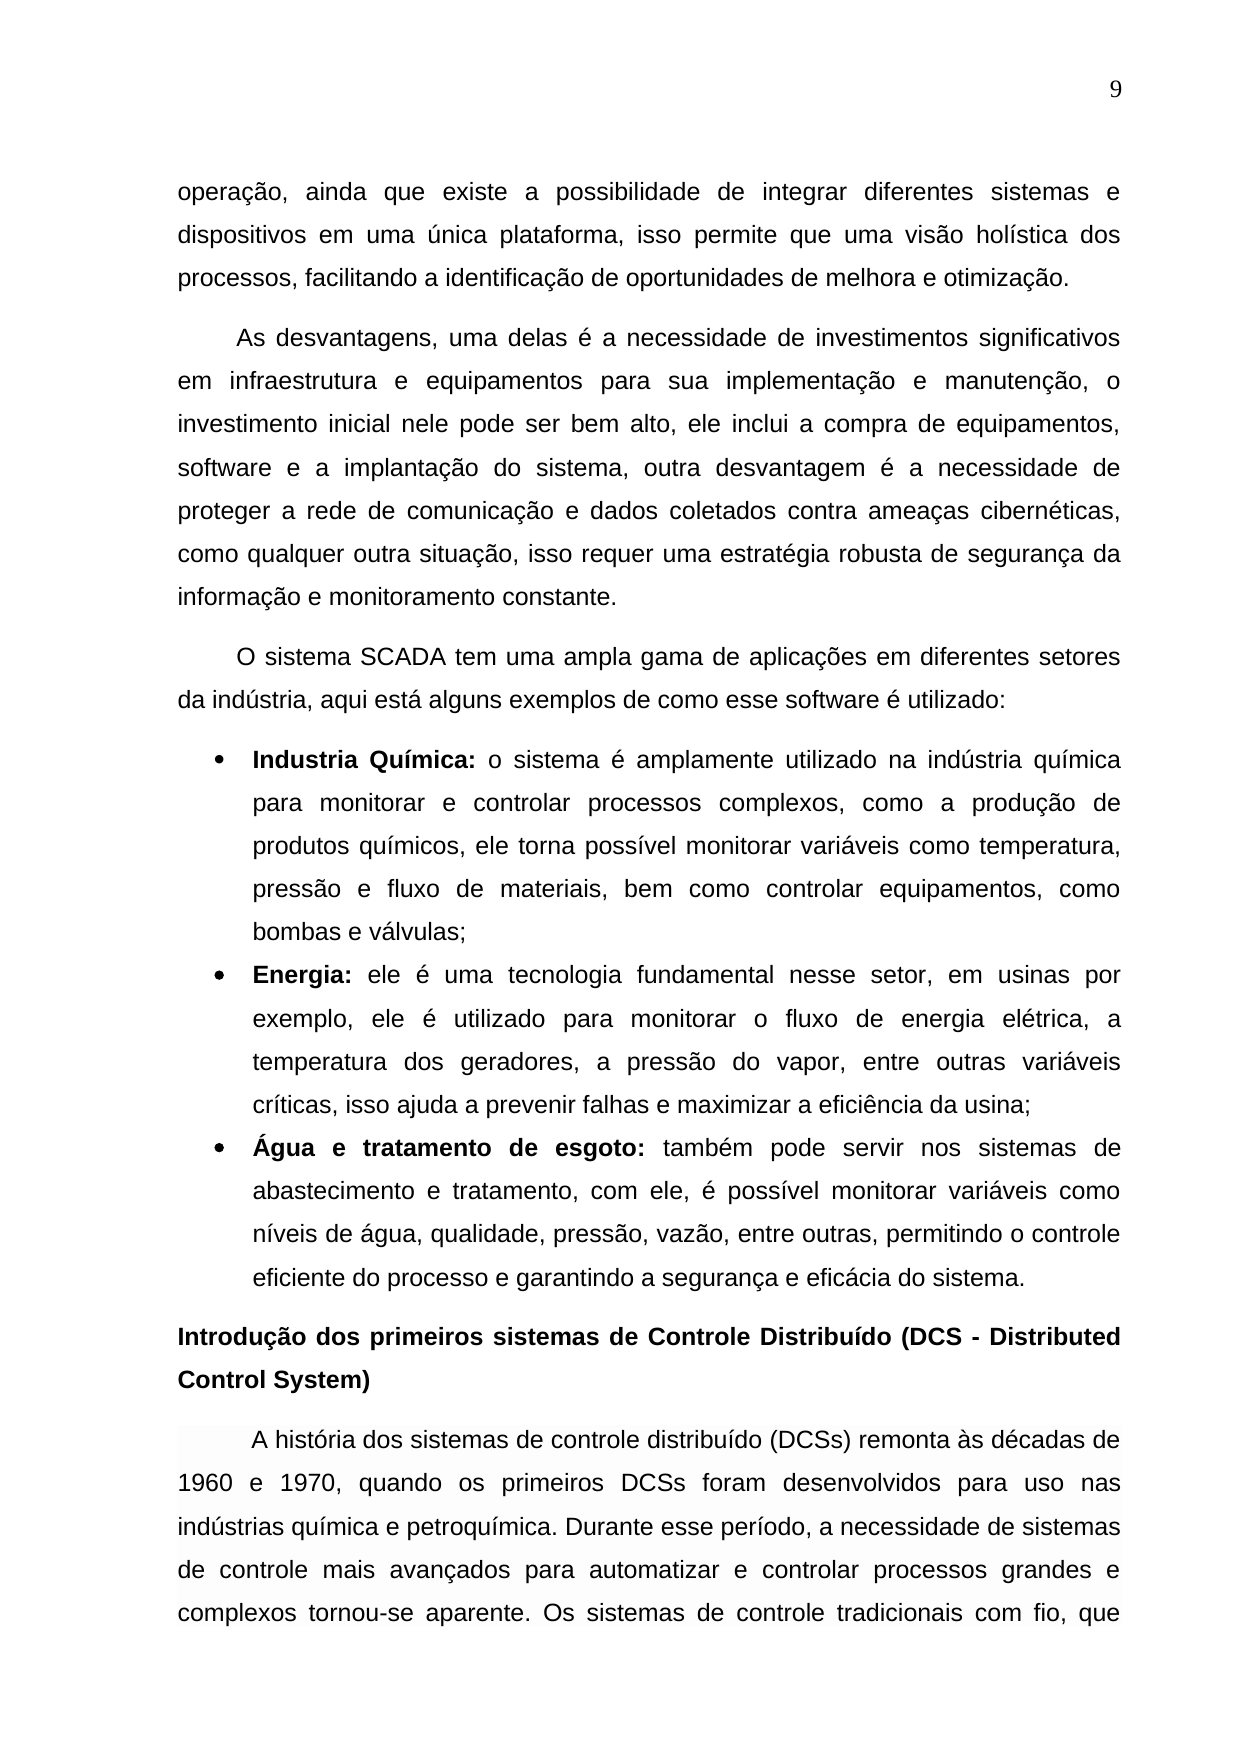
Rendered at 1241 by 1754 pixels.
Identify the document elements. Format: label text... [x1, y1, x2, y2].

list Energia: ele é uma tecnologia fundamental nesse setor, em usinas por exemplo, ele é utilizado para monitorar o fluxo de energia elétrica, a temperatura dos geradores, a pressão do vapor, entre outras variáveis críticas, isso ajuda a prevenir falhas e maximizar a eficiência da usina; [215, 960, 1122, 1119]
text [177, 1425, 1122, 1626]
text Introdução dos primeiros sistemas de Controle Distribuído (DCS - Distributed Control System) [177, 1322, 1122, 1394]
list Água e tratamento de esgoto: também pode servir nos sistemas de abastecimento e tratamento, com ele, é possível monitorar variáveis como níveis de água, qualidade, pressão, vazão, entre outras, permitindo o controle eficiente do processo e garantindo a segurança e eficácia do sistema. [215, 1133, 1122, 1291]
text O sistema SCADA tem uma ampla gama de aplicações em diferentes setores da indústria, aqui está alguns exemplos de como esse software é utilizado: [177, 642, 1122, 714]
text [177, 177, 1122, 292]
list Industria Química: o sistema é amplamente utilizado na indústria química para monitorar e controlar processos complexos, como a produção de produtos químicos, ele torna possível monitorar variáveis como temperatura, pressão e fluxo de materiais, bem como controlar equipamentos, como bombas e válvulas; [215, 745, 1122, 946]
text As desvantagens, uma delas é a necessidade de investimentos significativos em infraestrutura e equipamentos para sua implementação e manutenção, o investimento inicial nele pode ser bem alto, ele inclui a compra de equipamentos, software e a implantação do sistema, outra desvantagem é a necessidade de proteger a rede de comunicação e dados coletados contra ameaças cibernéticas, como qualquer outra situação, isso requer uma estratégia robusta de segurança da informação e monitoramento constante. [177, 323, 1122, 611]
